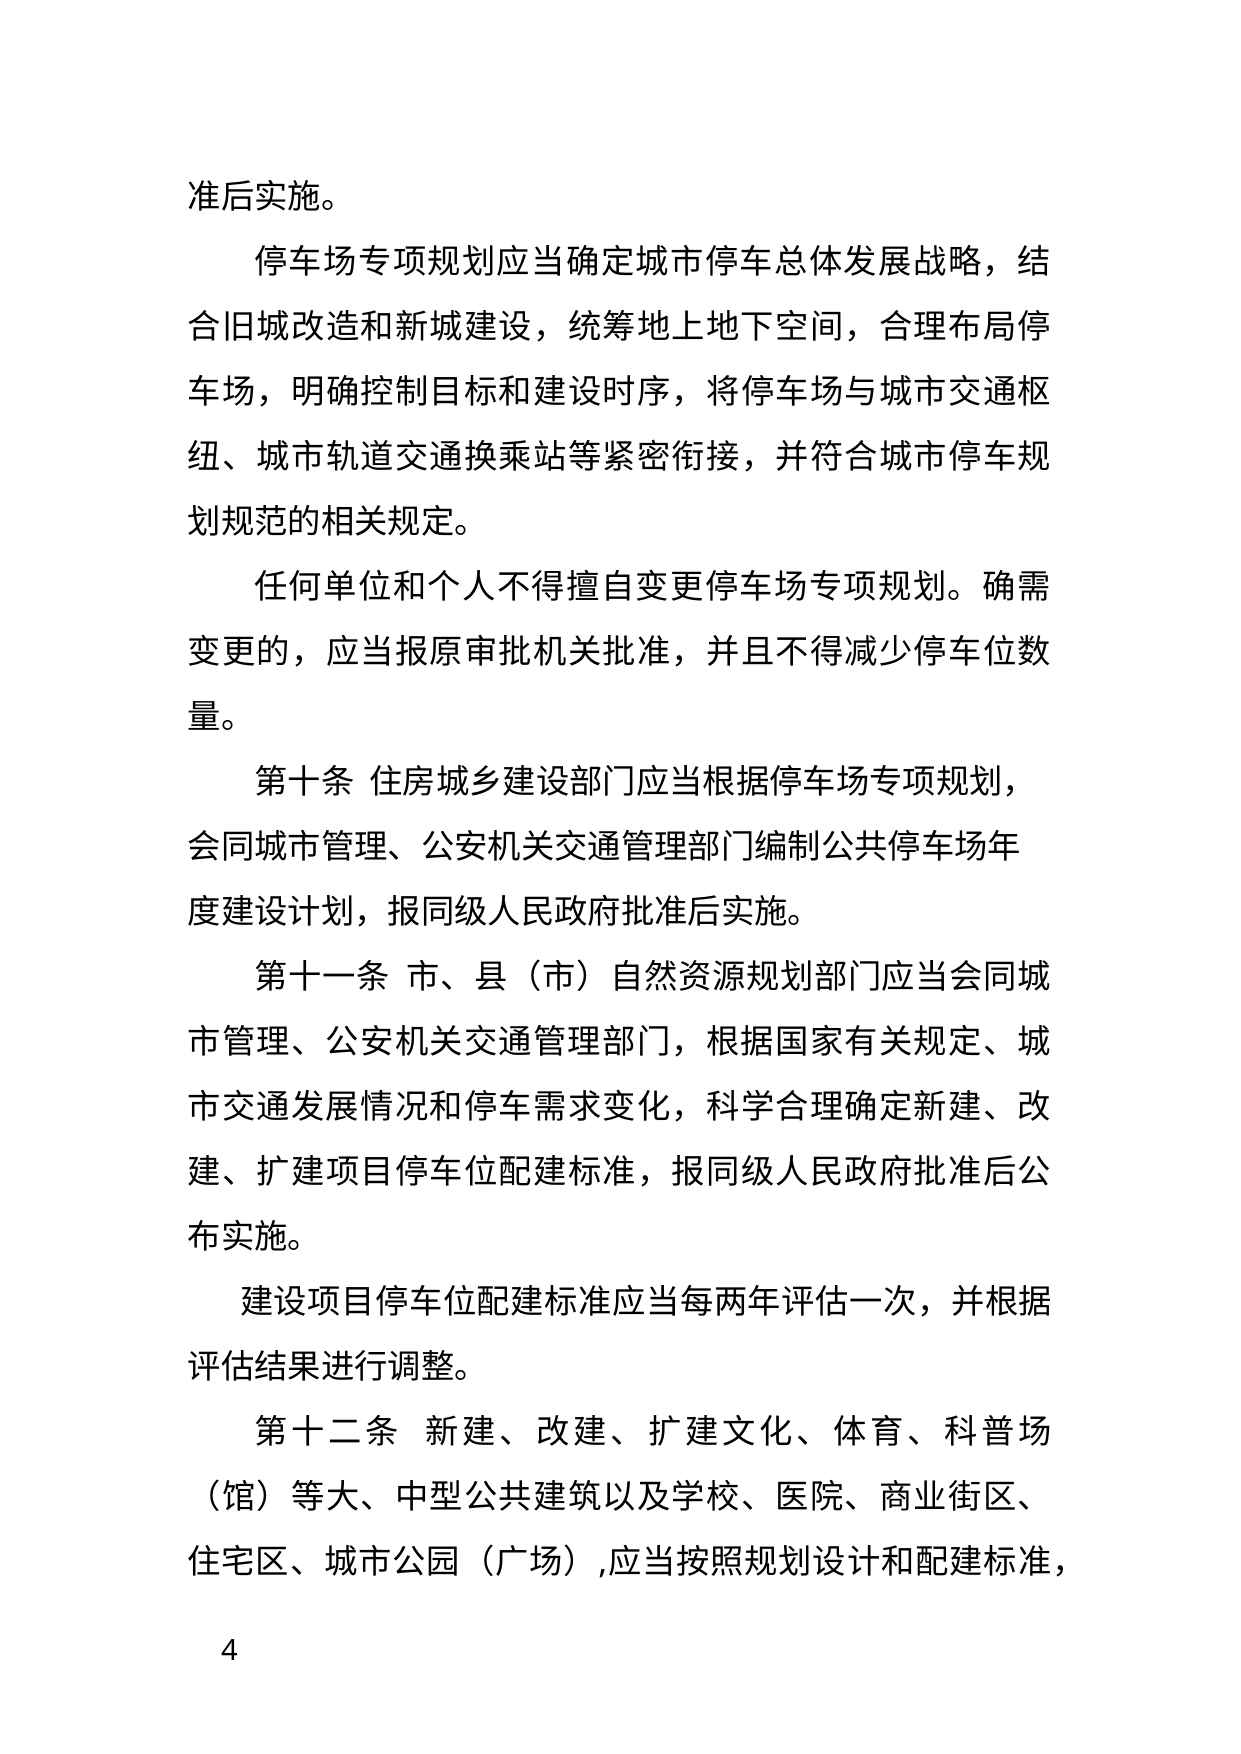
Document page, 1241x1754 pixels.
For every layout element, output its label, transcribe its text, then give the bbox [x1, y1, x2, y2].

text 任何单位和个人不得擅自变更停车场专项规划。确需变更的，应当报原审批机关批准，并且不得减少停车位数量。 [187, 552, 1053, 747]
text 停车场专项规划应当确定城市停车总体发展战略，结合旧城改造和新城建设，统筹地上地下空间，合理布局停车场，明确控制目标和建设时序，将停车场与城市交通枢纽、城市轨道交通换乘站等紧密衔接，并符合城市停车规划规范的相关规定。 [187, 227, 1053, 552]
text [187, 1397, 1053, 1592]
text 第十条 住房城乡建设部门应当根据停车场专项规划，会同城市管理、公安机关交通管理部门编制公共停车场年度建设计划，报同级人民政府批准后实施。 [187, 747, 1053, 942]
text 第十一条 市、县（市）自然资源规划部门应当会同城市管理、公安机关交通管理部门，根据国家有关规定、城市交通发展情况和停车需求变化，科学合理确定新建、改建、扩建项目停车位配建标准，报同级人民政府批准后公布实施。 [187, 942, 1053, 1267]
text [187, 162, 1053, 227]
text 建设项目停车位配建标准应当每两年评估一次，并根据评估结果进行调整。 [187, 1267, 1053, 1397]
